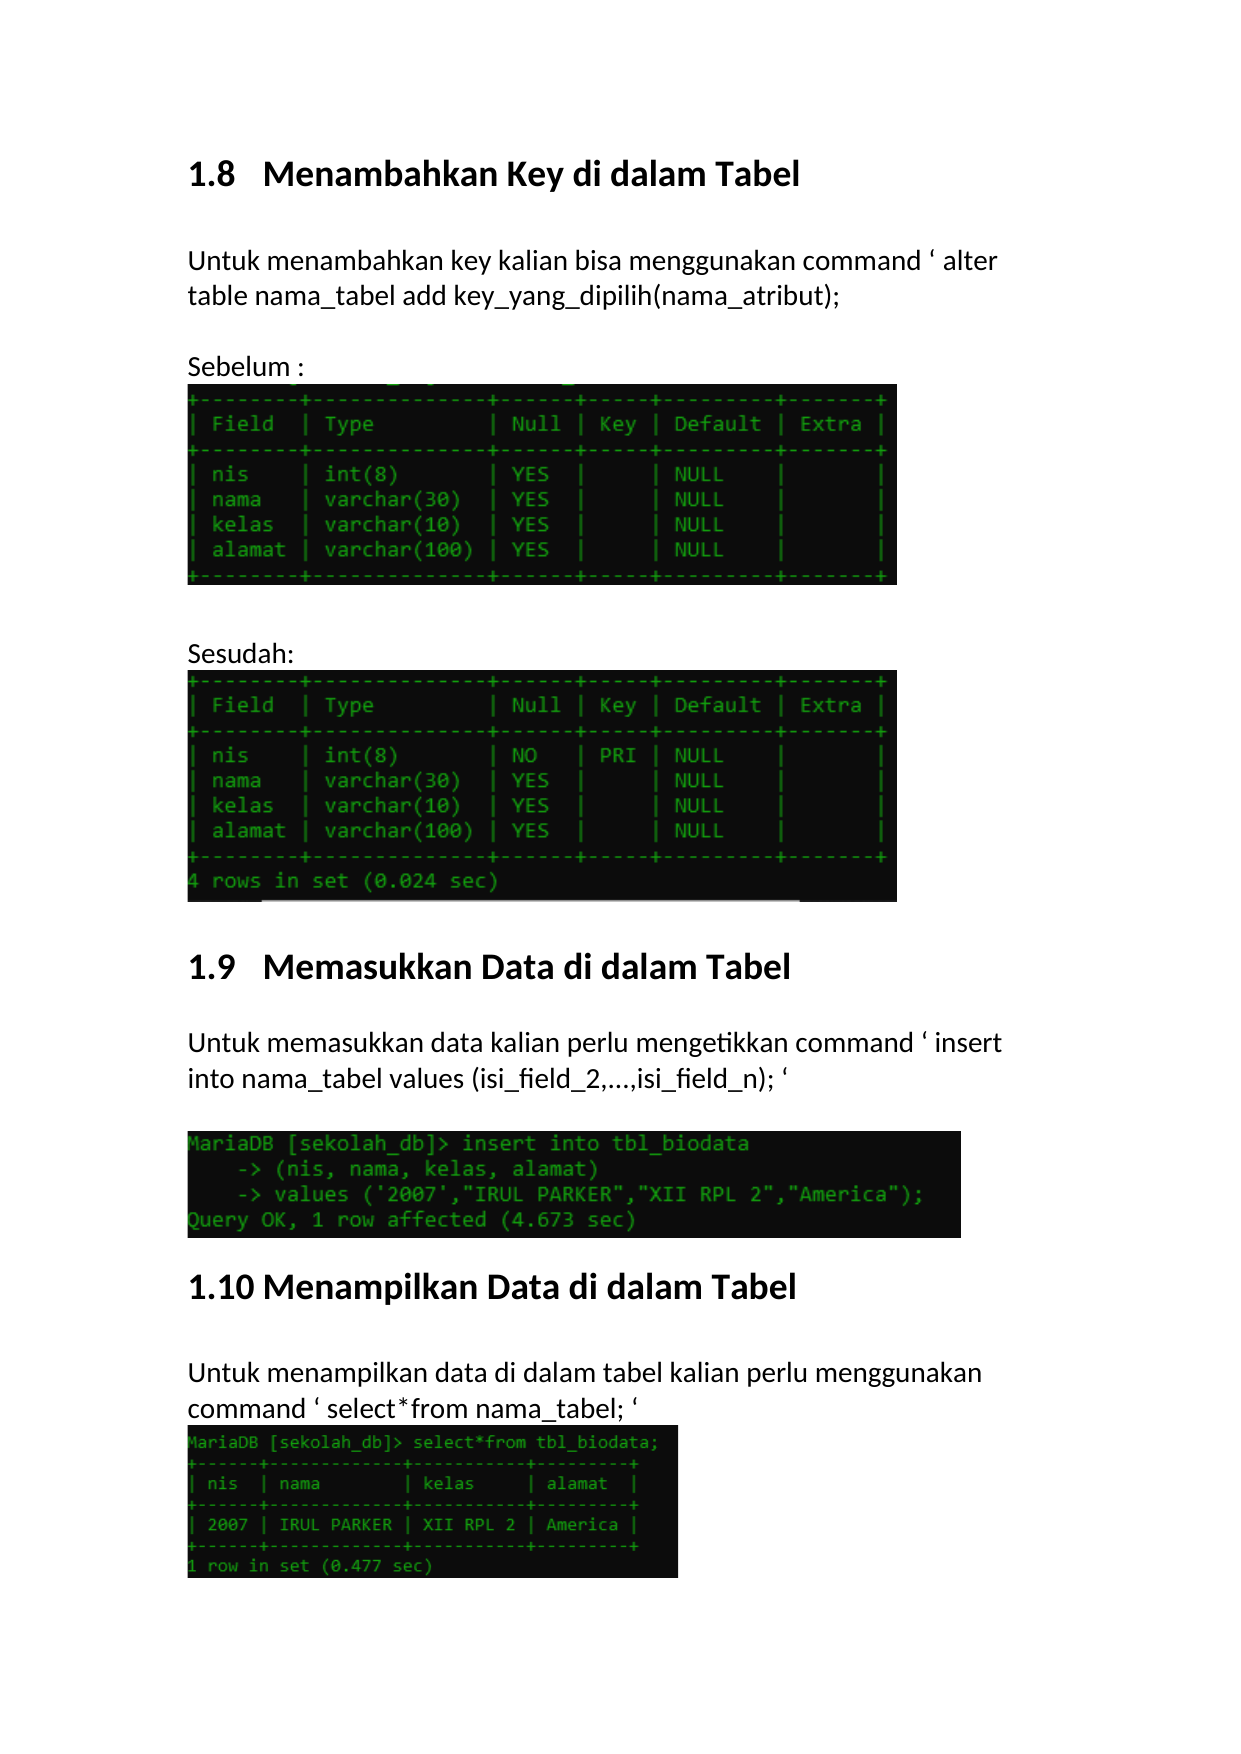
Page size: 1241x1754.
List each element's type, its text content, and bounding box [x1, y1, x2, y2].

picture [187, 384, 897, 585]
text Untuk memasukkan data kalian perlu mengetikkan command ‘ insert into nama_tabel values (isi_field_2,...,isi_field_n); ‘ [187, 1024, 1053, 1095]
text Untuk menambahkan key kalian bisa menggunakan command ‘ alter table nama_tabel add key_yang_dipilih(nama_atribut); [187, 242, 1053, 313]
text Sesudah: [187, 635, 1053, 671]
picture [187, 1425, 679, 1578]
list Untuk menampilkan data di dalam tabel kalian perlu menggunakan command ‘ select*from nama_tabel; ‘ [187, 1354, 1053, 1426]
picture [187, 1131, 961, 1238]
list Memasukkan Data di dalam Tabel [187, 943, 1053, 988]
text Sebelum : [187, 348, 1053, 384]
list Menambahkan Key di dalam Tabel [187, 150, 1053, 196]
list Menampilkan Data di dalam Tabel [187, 1263, 1053, 1308]
picture [187, 670, 897, 902]
